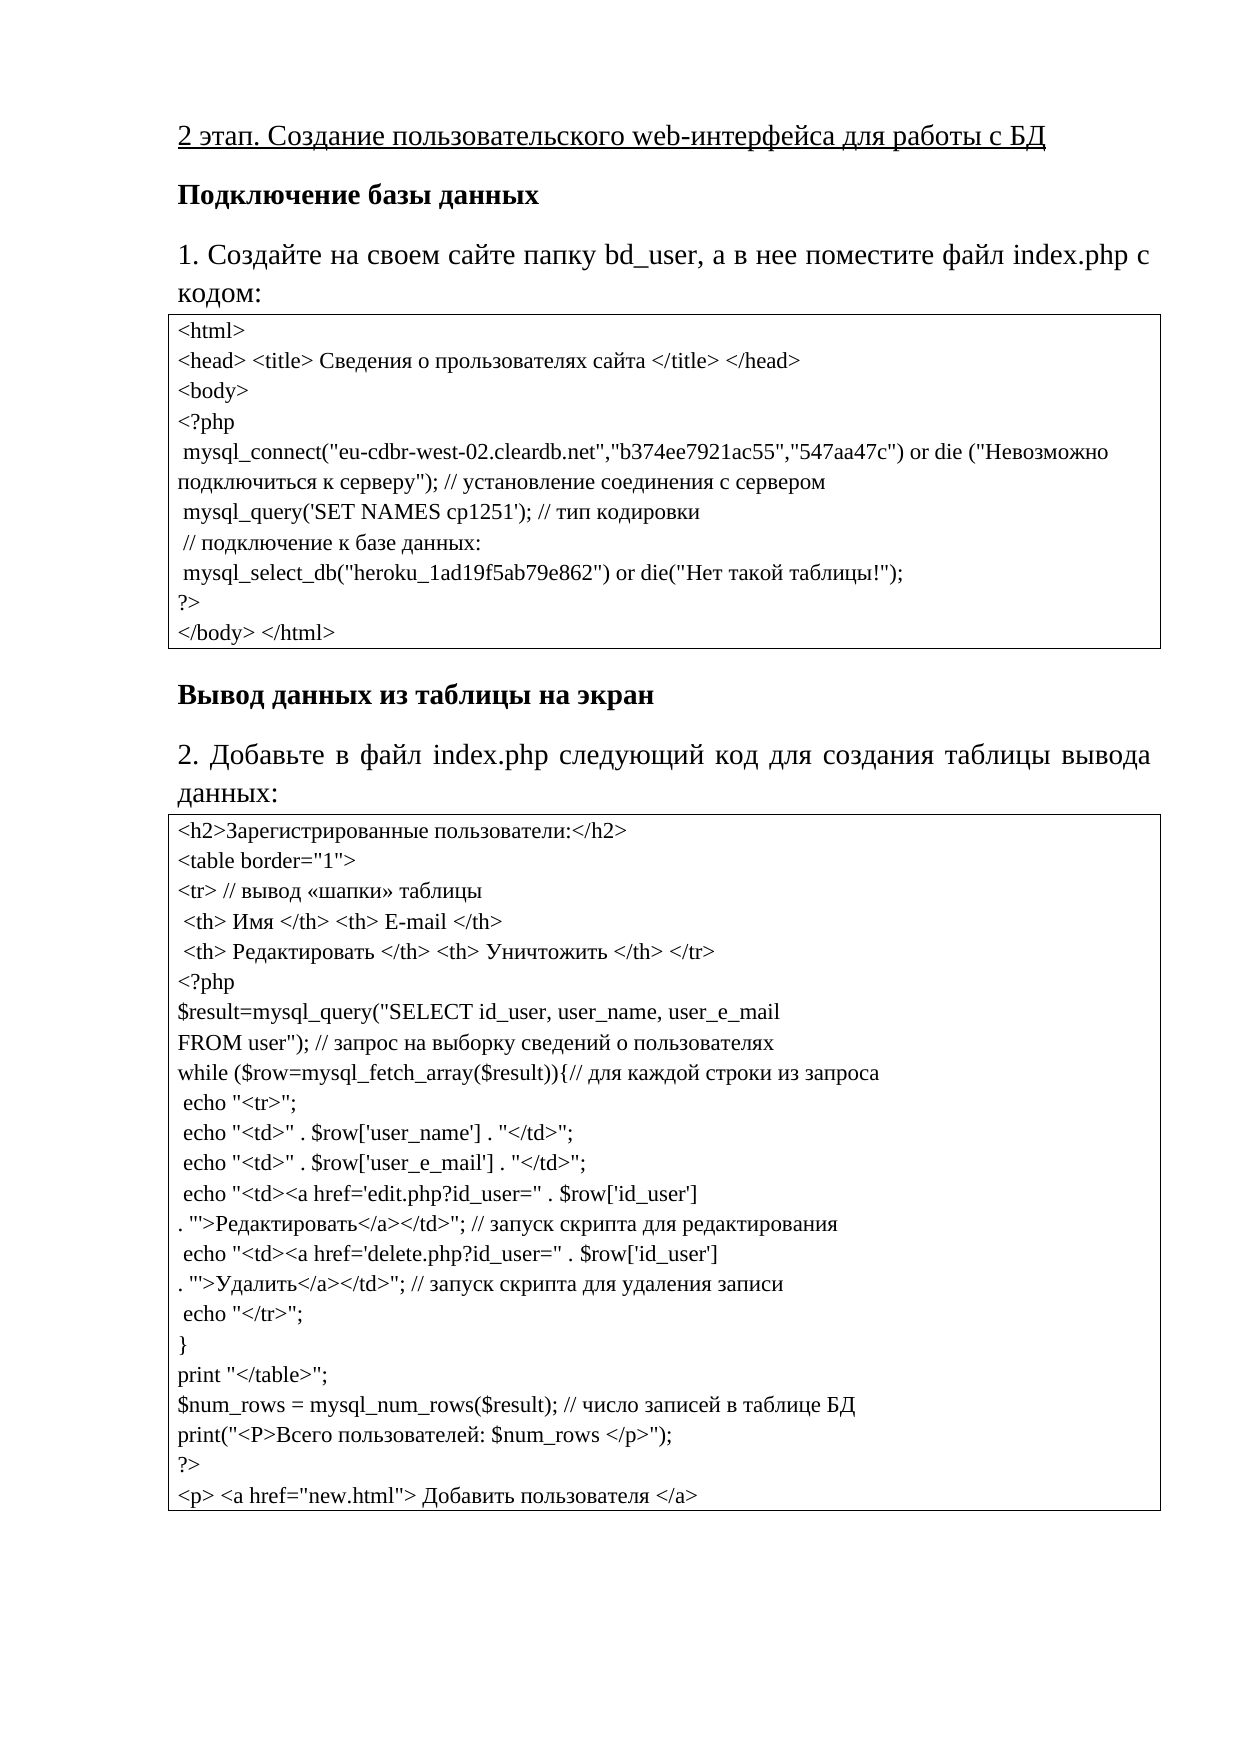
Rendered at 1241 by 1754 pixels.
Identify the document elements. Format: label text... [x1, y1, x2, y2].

text <body> [169, 374, 1160, 404]
text echo "<td><a href='delete.php?id_user=" . $row['id_user'] [169, 1237, 1160, 1266]
text } [169, 1327, 1160, 1357]
text 1. Создайте на своем сайте папку bd_user, а в нее поместите файл index.php с кодом: [177, 237, 1152, 309]
text FROM user"); // запрос на выборку сведений о пользователях [169, 1025, 1160, 1055]
text <tr> // вывод «шапки» таблицы [169, 874, 1160, 904]
text print "</table>"; [169, 1358, 1160, 1387]
text <p> <a href="new.html"> Добавить пользователя </a> [169, 1478, 1160, 1510]
text подключиться к серверу"); // установление соединения с сервером [169, 465, 1160, 494]
text while ($row=mysql_fetch_array($result)){// для каждой строки из запроса [169, 1056, 1160, 1085]
text print("<P>Всего пользователей: $num_rows </p>"); [169, 1418, 1160, 1448]
text <?php [169, 965, 1160, 994]
text <?php [169, 404, 1160, 434]
text echo "<td>" . $row['user_e_mail'] . "</td>"; [169, 1146, 1160, 1176]
text $result=mysql_query("SELECT id_user, user_name, user_e_mail [169, 995, 1160, 1025]
text <table border="1"> [169, 844, 1160, 874]
text mysql_connect("eu-cdbr-west-02.cleardb.net","b374ee7921ac55","547aa47c") or die ("Невозможно [169, 435, 1160, 464]
text // подключение к базе данных: [169, 525, 1160, 555]
text Вывод данных из таблицы на экран [177, 677, 1152, 711]
text <html> [169, 315, 1160, 343]
text mysql_select_db("heroku_1ad19f5ab79e862") or die("Нет такой таблицы!"); [169, 556, 1160, 585]
text $num_rows = mysql_num_rows($result); // число записей в таблице БД [169, 1388, 1160, 1417]
text <h2>Зарегистрированные пользователи:</h2> [169, 815, 1160, 843]
text 2. Добавьте в файл index.php следующий код для создания таблицы вывода данных: [177, 737, 1152, 809]
text Подключение базы данных [177, 177, 1152, 211]
text ?> [169, 1448, 1160, 1478]
text ?> [169, 586, 1160, 615]
text </body> </html> [169, 616, 1160, 648]
text 2 этап. Создание пользовательского web-интерфейса для работы с БД [177, 118, 1152, 152]
text <th> Имя </th> <th> E-mail </th> [169, 904, 1160, 934]
text <head> <title> Сведения о прользователях сайта </title> </head> [169, 344, 1160, 374]
text echo "<td><a href='edit.php?id_user=" . $row['id_user'] [169, 1176, 1160, 1206]
text mysql_query('SET NAMES cp1251'); // тип кодировки [169, 495, 1160, 525]
text echo "<tr>"; [169, 1086, 1160, 1115]
text . "'>Редактировать</a></td>"; // запуск скрипта для редактирования [169, 1207, 1160, 1236]
text echo "</tr>"; [169, 1297, 1160, 1327]
text <th> Редактировать </th> <th> Уничтожить </th> </tr> [169, 935, 1160, 964]
text . "'>Удалить</a></td>"; // запуск скрипта для удаления записи [169, 1267, 1160, 1297]
text echo "<td>" . $row['user_name'] . "</td>"; [169, 1116, 1160, 1146]
